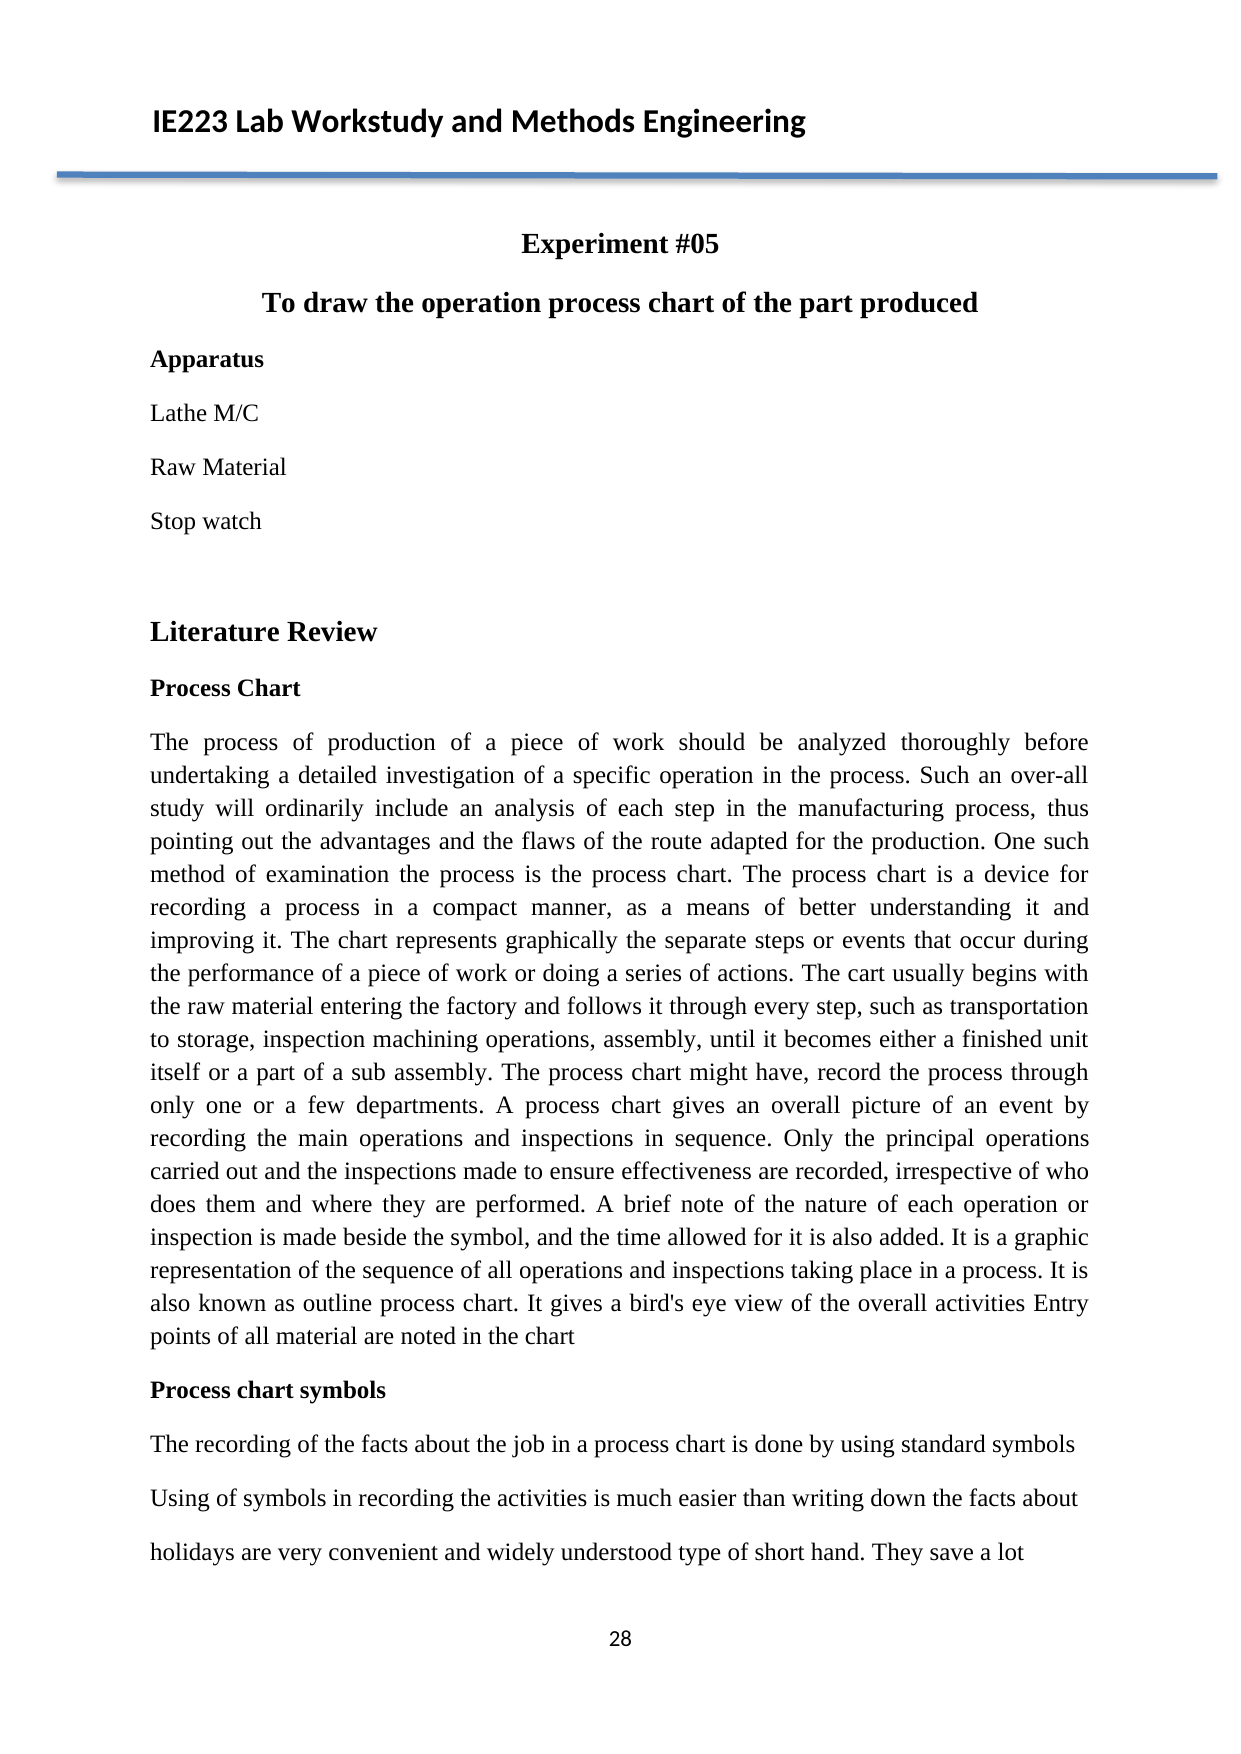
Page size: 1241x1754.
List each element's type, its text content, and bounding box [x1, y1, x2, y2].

text Process chart symbols [150, 1375, 1090, 1404]
text Raw Material [150, 452, 1090, 481]
text To draw the operation process chart of the part produced [150, 285, 1090, 319]
text Experiment #05 [150, 226, 1090, 259]
text Stop watch [150, 506, 1090, 535]
text The process of production of a piece of work should be analyzed thoroughly before undertaking a detailed investigation of a specific operation in the process. Such an over-all study will ordinarily include an analysis of each step in the manufacturing process, thus pointing out the advantages and the flaws of the route adapted for the production. One such method of examination the process is the process chart. The process chart is a device for recording a process in a compact manner, as a means of better understanding it and improving it. The chart represents graphically the separate steps or events that occur during the performance of a piece of work or doing a series of actions. The cart usually begins with the raw material entering the factory and follows it through every step, such as transportation to storage, inspection machining operations, assembly, until it becomes either a finished unit itself or a part of a sub assembly. The process chart might have, record the process through only one or a few departments. A process chart gives an overall picture of an event by recording the main operations and inspections in sequence. Only the principal operations carried out and the inspections made to ensure effectiveness are recorded, irrespective of who does them and where they are performed. A brief note of the nature of each operation or inspection is made beside the symbol, and the time allowed for it is also added. It is a graphic representation of the sequence of all operations and inspections taking place in a process. It is also known as outline process chart. It gives a bird's eye view of the overall activities Entry points of all material are noted in the chart [150, 727, 1090, 1350]
text Process Chart [150, 673, 1090, 702]
text Using of symbols in recording the activities is much easier than writing down the facts about [150, 1483, 1090, 1512]
text The recording of the facts about the job in a process chart is done by using standard symbols [150, 1429, 1090, 1458]
text Literature Review [150, 614, 1090, 647]
text Apparatus [150, 344, 1090, 373]
text Lathe M/C [150, 398, 1090, 427]
text holidays are very convenient and widely understood type of short hand. They save a lot [150, 1537, 1090, 1566]
